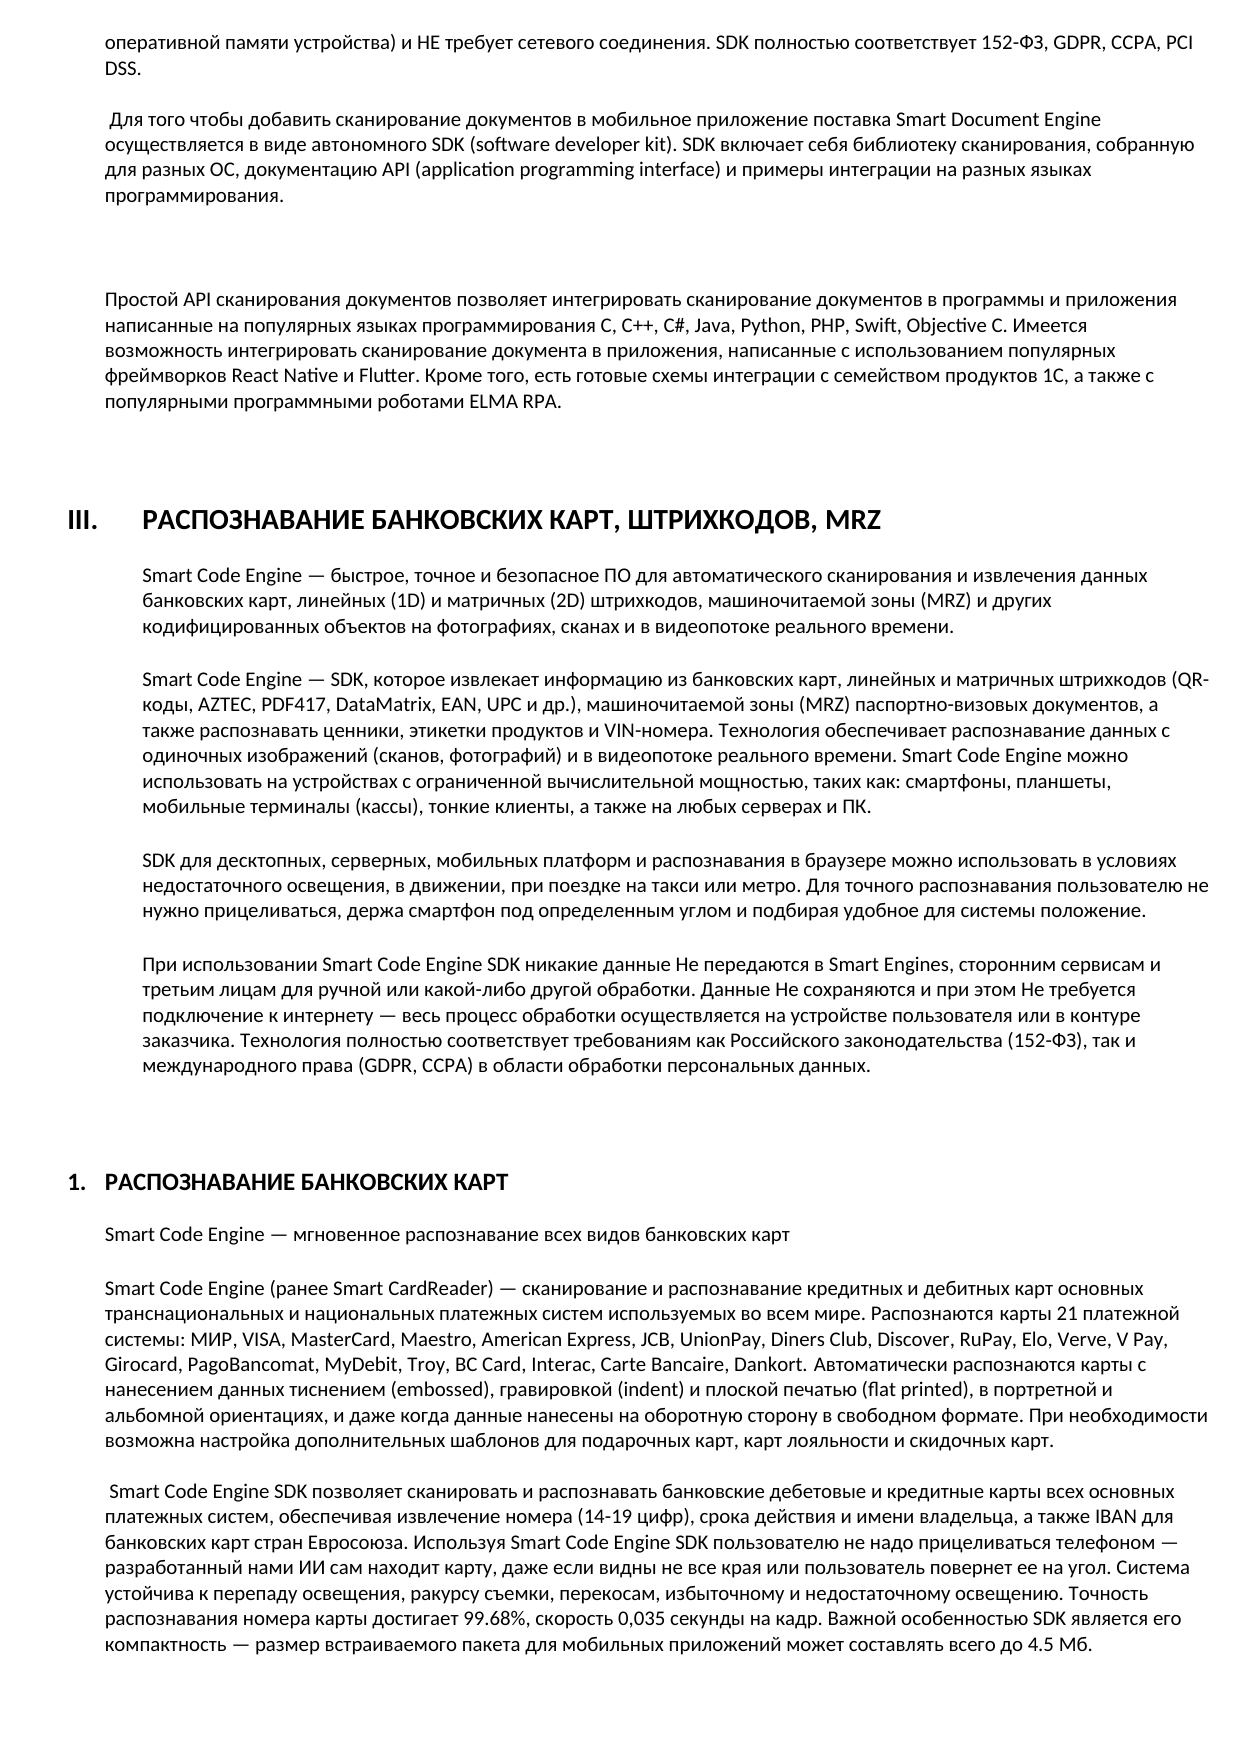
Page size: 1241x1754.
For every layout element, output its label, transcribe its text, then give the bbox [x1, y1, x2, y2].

list При использовании Smart Code Engine SDK никакие данные Не передаются в Smart Engines, сторонним сервисам и третьим лицам для ручной или какой-либо другой обработки. Данные Не сохраняются и при этом Не требуется подключение к интернету — весь процесс обработки осуществляется на устройстве пользователя или в контуре заказчика. Технология полностью соответствует требованиям как Российского законодательства (152-ФЗ), так и международного права (GDPR, CCPA) в области обработки персональных данных. [142, 951, 1211, 1078]
list РАСПОЗНАВАНИЕ БАНКОВСКИХ КАРТ, ШТРИХКОДОВ, MRZ [67, 501, 1211, 537]
list Smart Code Engine SDK позволяет сканировать и распознавать банковские дебетовые и кредитные карты всех основных платежных систем, обеспечивая извлечение номера (14-19 цифр), срока действия и имени владельца, а также IBAN для банковских карт стран Евросоюза. Используя Smart Code Engine SDK пользователю не надо прицеливаться телефоном — разработанный нами ИИ сам находит карту, даже если видны не все края или пользователь повернет ее на угол. Система устойчива к перепаду освещения, ракурсу съемки, перекосам, избыточному и недостаточному освещению. Точность распознавания номера карты достигает 99.68%, скорость 0,035 секунды на кадр. Важной особенностью SDK является его компактность — размер встраиваемого пакета для мобильных приложений может составлять всего до 4.5 Мб. [104, 1478, 1211, 1656]
list Smart Code Engine (ранее Smart CardReader) — сканирование и распознавание кредитных и дебитных карт основных транснациональных и национальных платежных систем используемых во всем мире. Распознаются карты 21 платежной системы: МИР, VISA, MasterCard, Maestro, American Express, JCB, UnionPay, Diners Club, Discover, RuPay, Elo, Verve, V Pay, Girocard, PagoBancomat, MyDebit, Troy, BC Card, Interac, Carte Bancaire, Dankort. Автоматически распознаются карты с нанесением данных тиснением (embossed), гравировкой (indent) и плоской печатью (flat printed), в портретной и альбомной ориентациях, и даже когда данные нанесены на оборотную сторону в свободном формате. При необходимости возможна настройка дополнительных шаблонов для подарочных карт, карт лояльности и скидочных карт. [104, 1275, 1211, 1453]
list Простой API сканирования документов позволяет интегрировать сканирование документов в программы и приложения написанные на популярных языках программирования C, C++, C#, Java, Python, PHP, Swift, Objective C. Имеется возможность интегрировать сканирование документа в приложения, написанные с использованием популярных фреймворков React Native и Flutter. Кроме того, есть готовые схемы интеграции с семейством продуктов 1С, а также с популярными программными роботами ELMA RPA. [104, 286, 1211, 413]
list SDK для десктопных, серверных, мобильных платформ и распознавания в браузере можно использовать в условиях недостаточного освещения, в движении, при поездке на такси или метро. Для точного распознавания пользователю не нужно прицеливаться, держа смартфон под определенным углом и подбирая удобное для системы положение. [142, 847, 1211, 923]
list Smart Code Engine — быстрое, точное и безопасное ПО для автоматического сканирования и извлечения данных банковских карт, линейных (1D) и матричных (2D) штрихкодов, машиночитаемой зоны (MRZ) и других кодифицированных объектов на фотографиях, сканах и в видеопотоке реального времени. [142, 562, 1211, 638]
list Smart Code Engine — мгновенное распознавание всех видов банковских карт [104, 1222, 1211, 1247]
list Для того чтобы добавить сканирование документов в мобильное приложение поставка Smart Document Engine осуществляется в виде автономного SDK (software developer kit). SDK включает себя библиотеку сканирования, собранную для разных ОС, документацию API (application programming interface) и примеры интеграции на разных языках программирования. [104, 106, 1211, 207]
list Smart Code Engine — SDK, которое извлекает информацию из банковских карт, линейных и матричных штрихкодов (QR-коды, AZTEC, PDF417, DataMatrix, EAN, UPC и др.), машиночитаемой зоны (MRZ) паспортно-визовых документов, а также распознавать ценники, этикетки продуктов и VIN-номера. Технология обеспечивает распознавание данных с одиночных изображений (сканов, фотографий) и в видеопотоке реального времени. Smart Code Engine можно использовать на устройствах с ограниченной вычислительной мощностью, таких как: смартфоны, планшеты, мобильные терминалы (кассы), тонкие клиенты, а также на любых серверах и ПК. [142, 666, 1211, 819]
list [104, 29, 1211, 80]
list РАСПОЗНАВАНИЕ БАНКОВСКИХ КАРТ [67, 1166, 1211, 1196]
